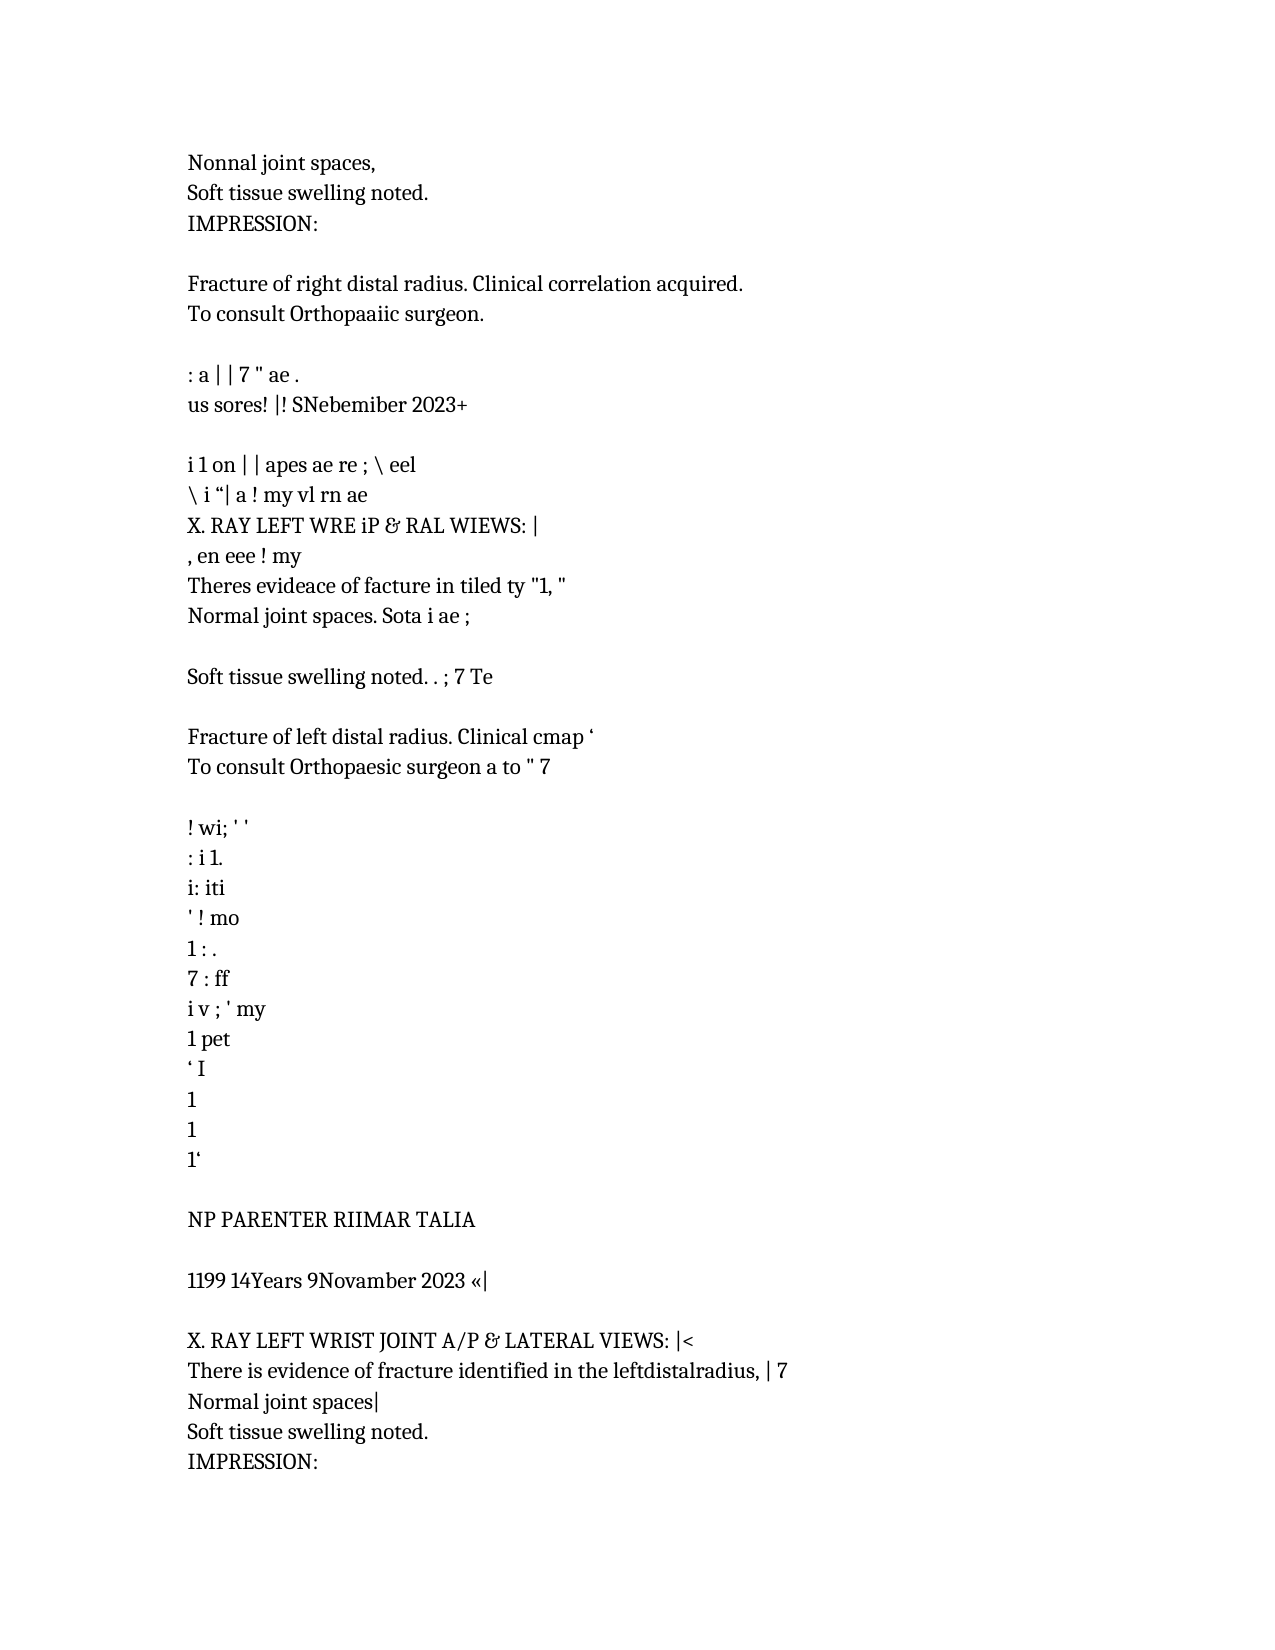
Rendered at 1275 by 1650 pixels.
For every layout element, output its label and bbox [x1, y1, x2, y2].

text [187, 150, 1087, 1475]
